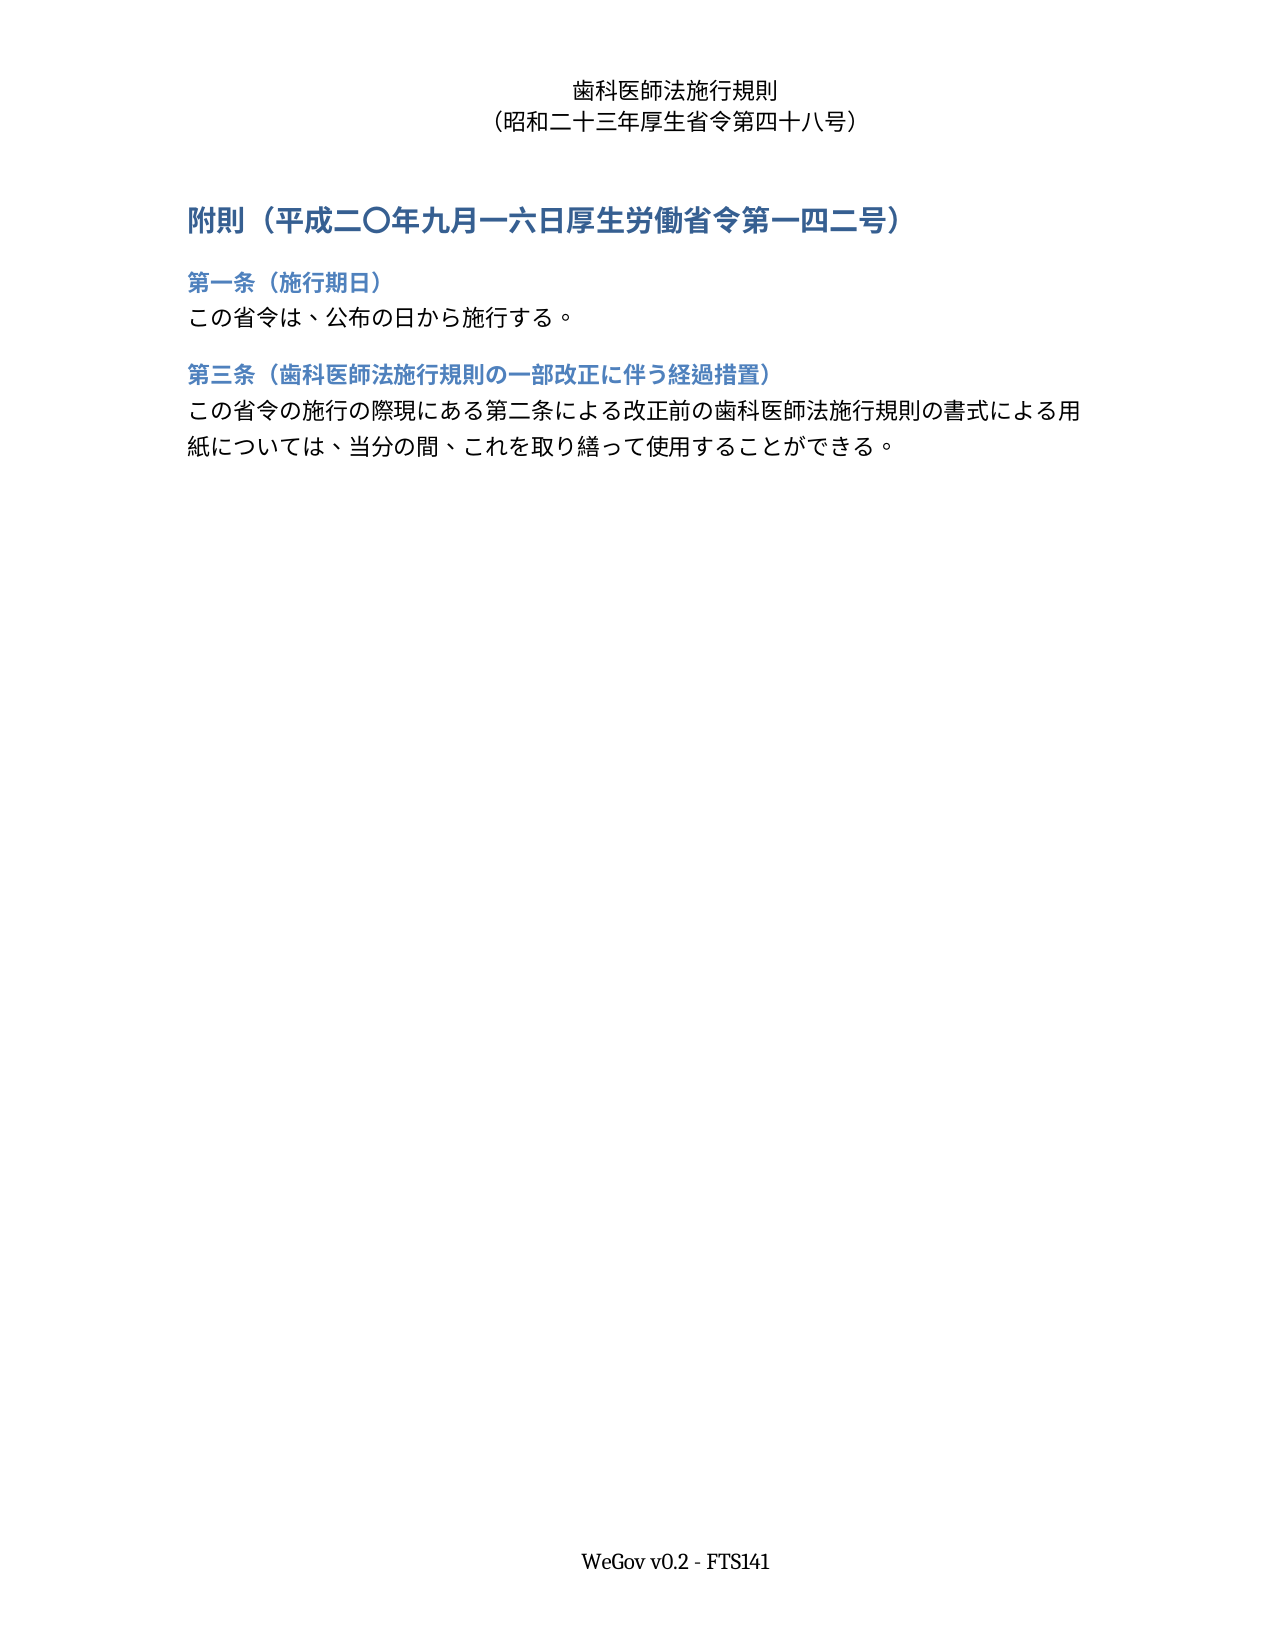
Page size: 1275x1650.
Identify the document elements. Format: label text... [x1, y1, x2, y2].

text この省令は、公布の日から施行する。 [187, 302, 1087, 334]
text この省令の施行の際現にある第二条による改正前の歯科医師法施行規則の書式による用紙については、当分の間、これを取り繕って使用することができる。 [187, 395, 1087, 462]
subtitle 第一条（施行期日） [187, 266, 1087, 298]
subtitle 附則（平成二〇年九月一六日厚生労働省令第一四二号） [187, 200, 1087, 240]
subtitle 第三条（歯科医師法施行規則の一部改正に伴う経過措置） [187, 359, 1087, 390]
